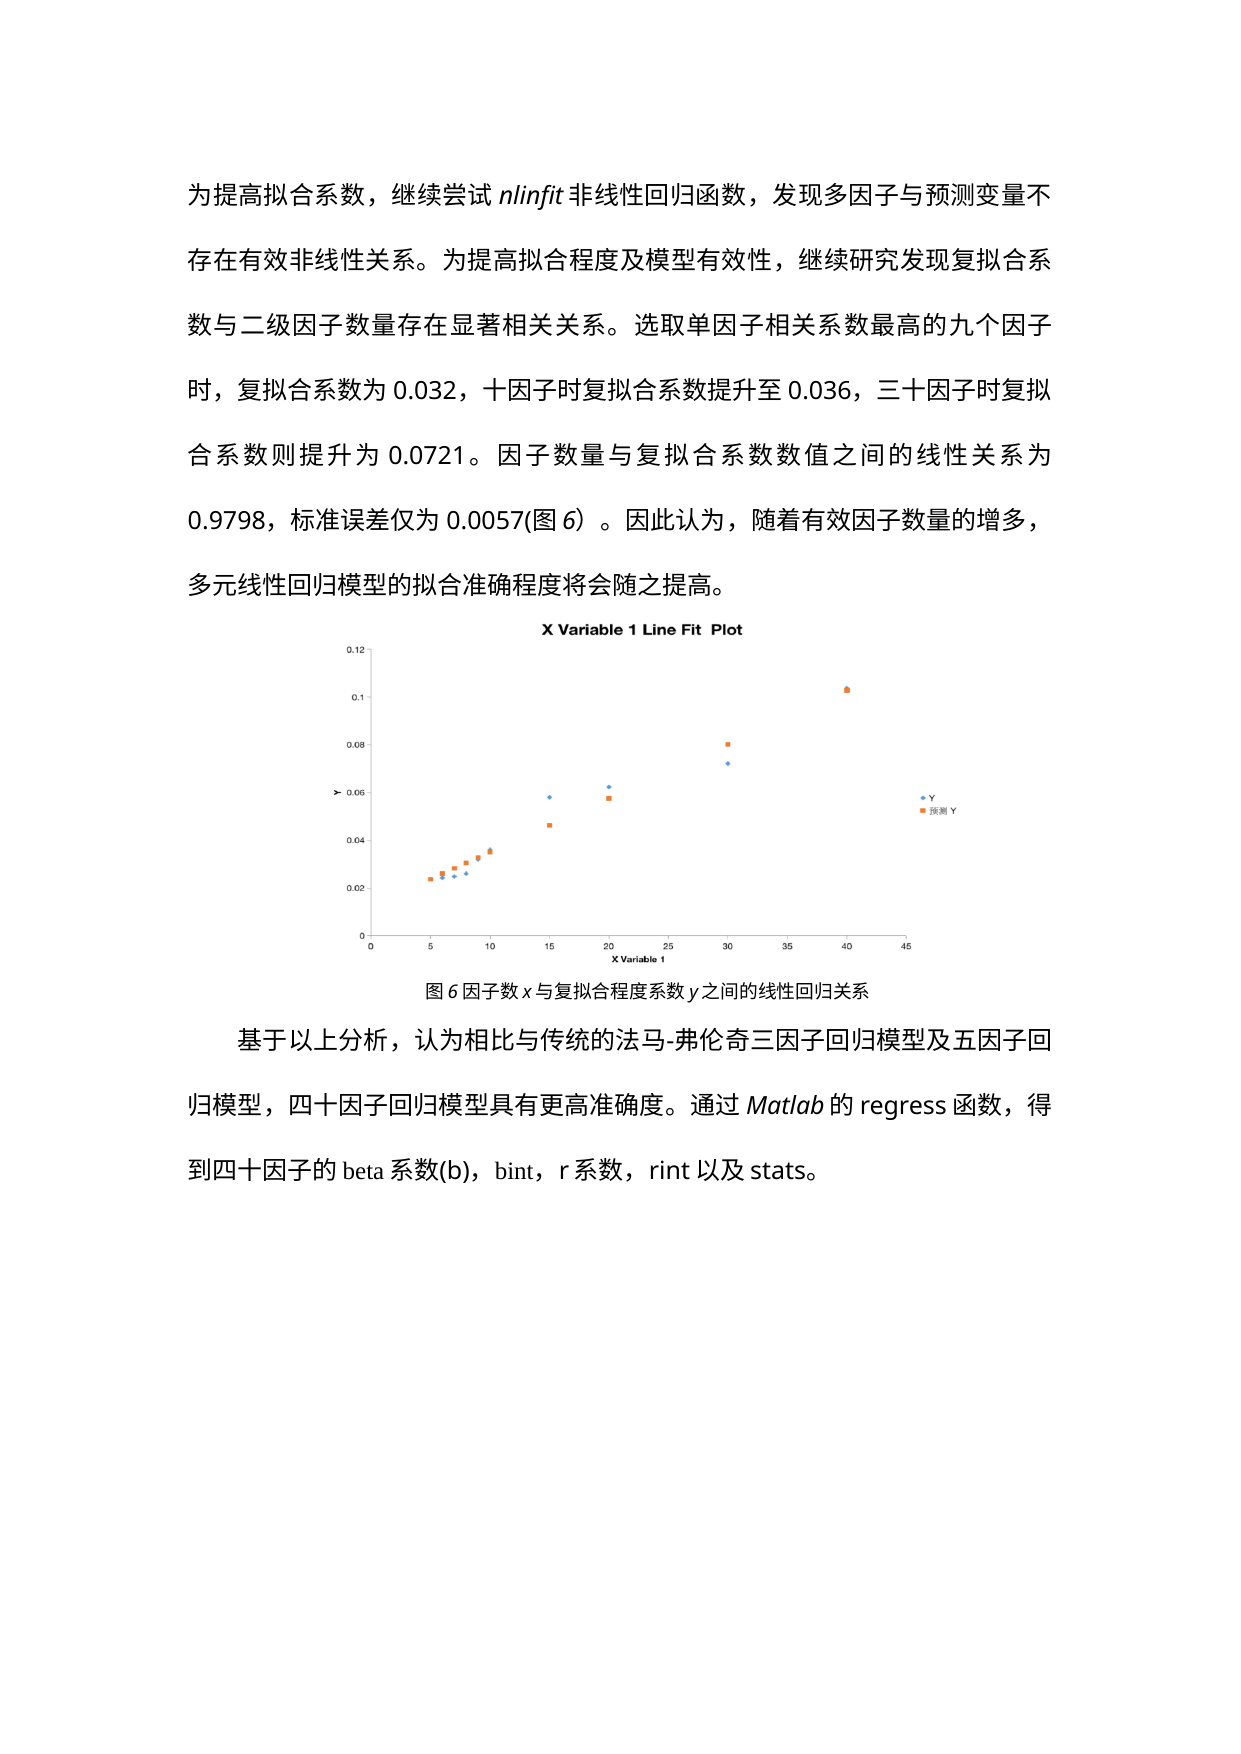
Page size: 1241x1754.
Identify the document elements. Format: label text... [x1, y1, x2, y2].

picture [326, 617, 964, 969]
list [187, 162, 1053, 617]
list 基于以上分析，认为相比与传统的法马-弗伦奇三因子回归模型及五因子回归模型，四十因子回归模型具有更高准确度。通过Matlab的regress函数，得到四十因子的beta系数(b)，bint，r系数，rint以及stats。 [187, 1007, 1053, 1202]
list 图6 因子数x与复拟合程度系数y之间的线性回归关系 [187, 974, 1053, 1007]
